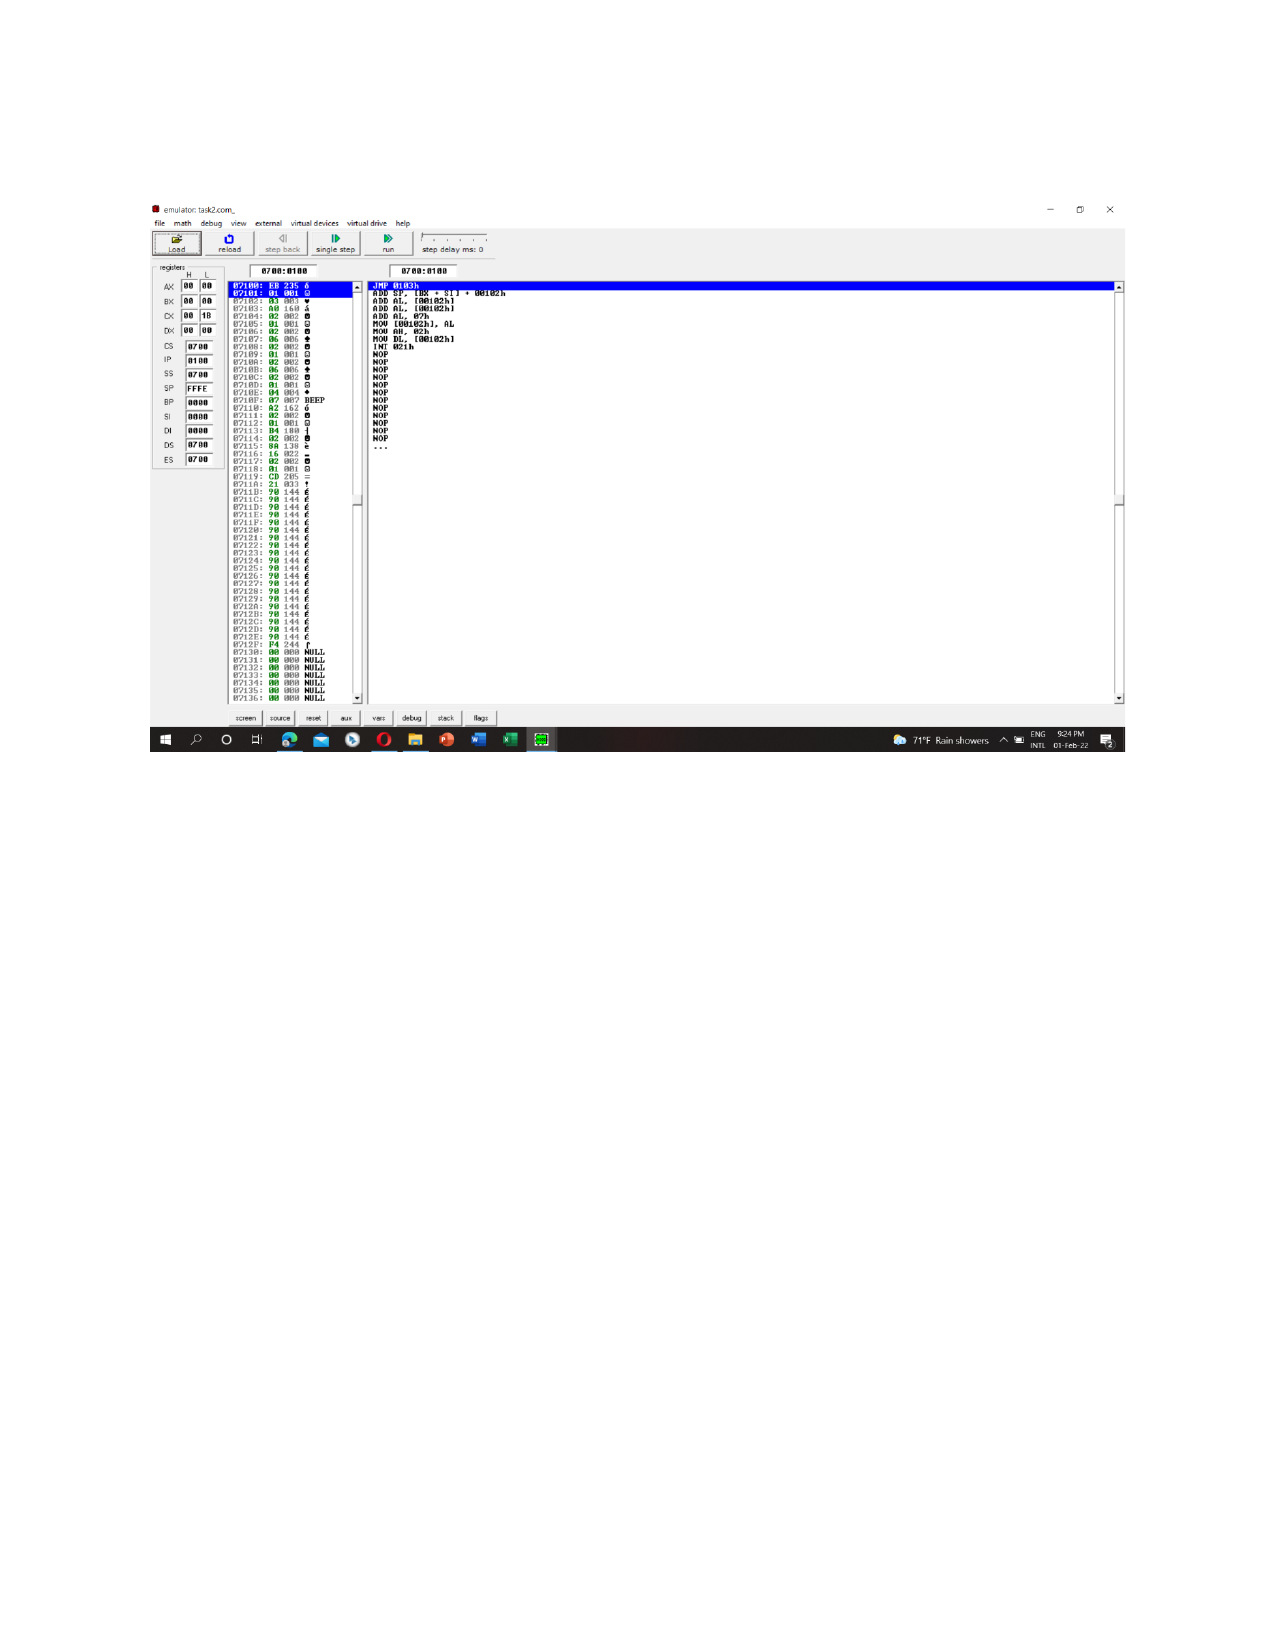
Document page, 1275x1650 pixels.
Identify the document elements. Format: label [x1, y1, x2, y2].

picture [150, 203, 1125, 752]
